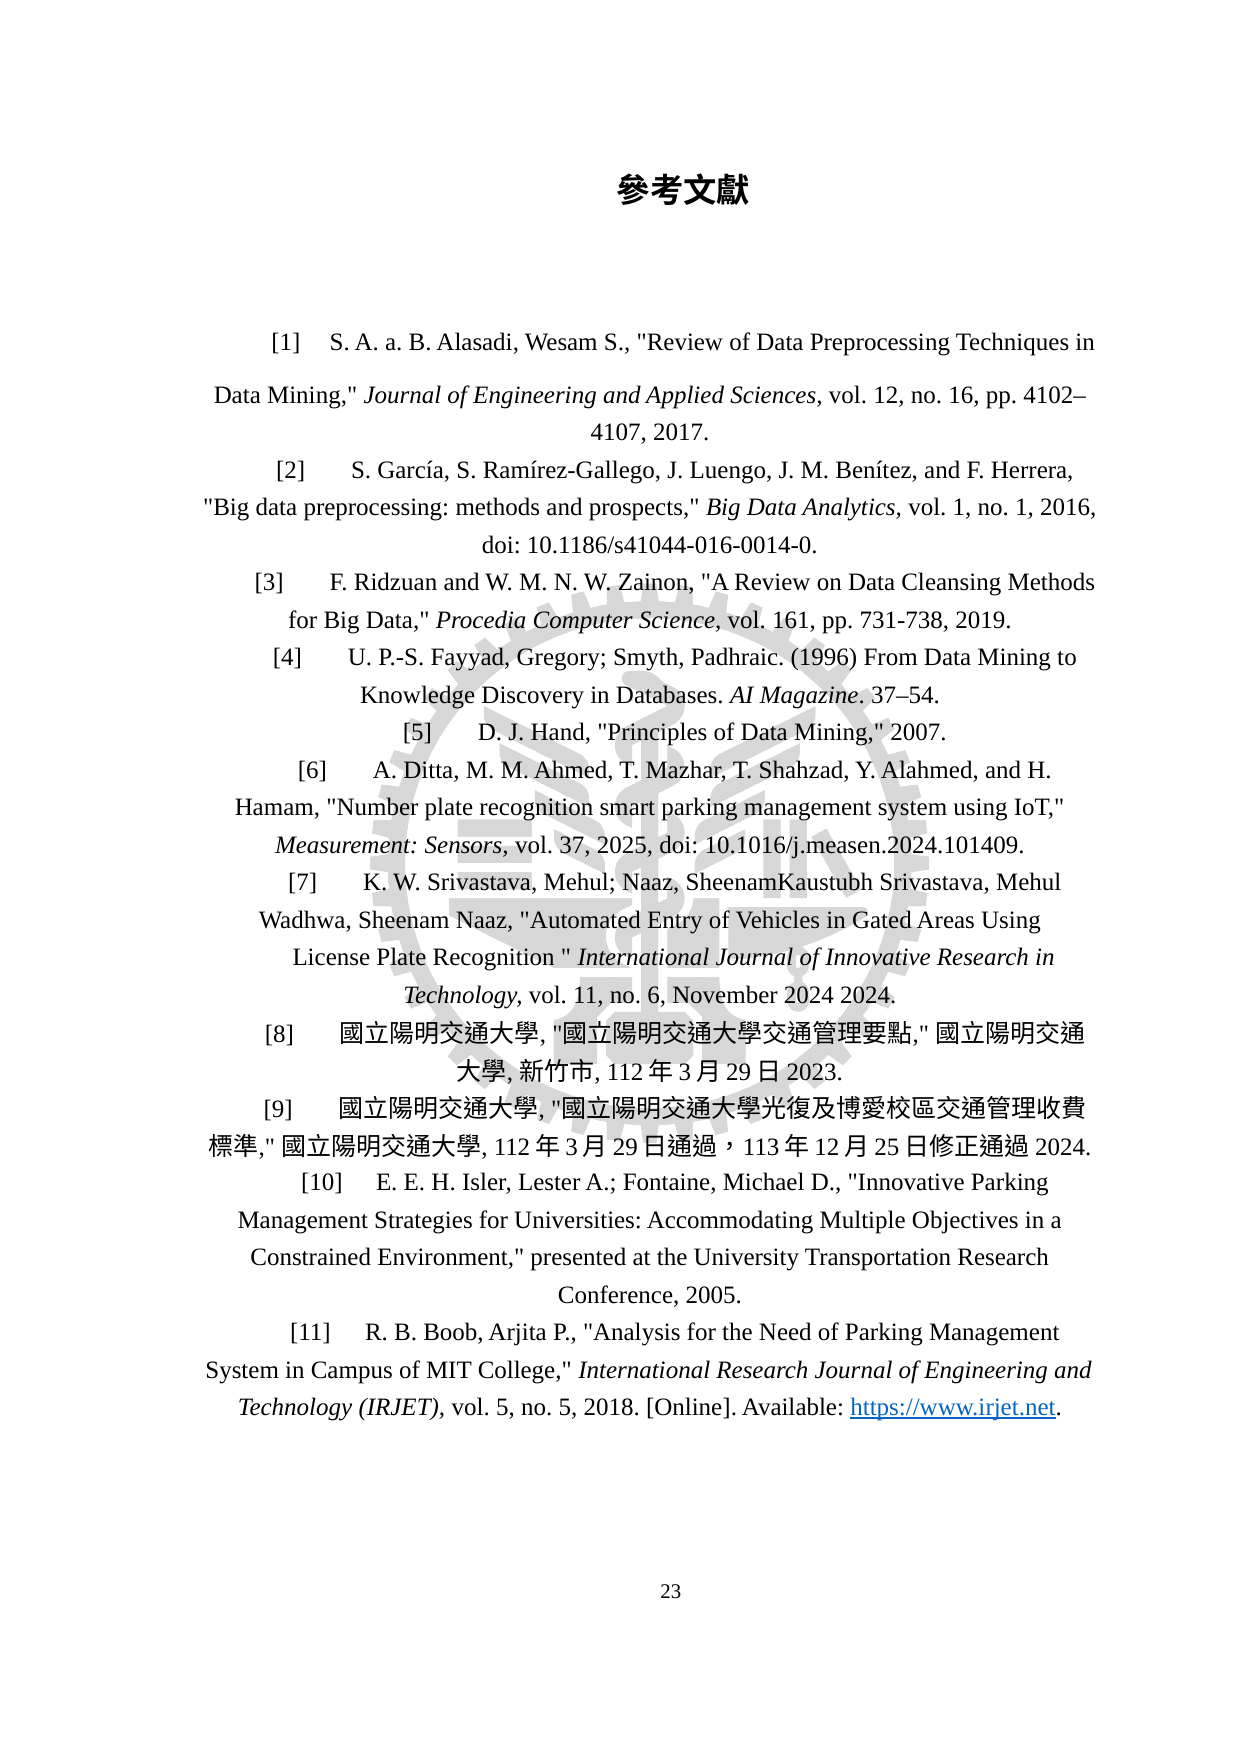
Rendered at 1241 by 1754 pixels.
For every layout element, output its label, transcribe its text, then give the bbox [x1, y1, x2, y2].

text [7] K. W. Srivastava, Mehul; Naaz, SheenamKaustubh Srivastava, Mehul Wadhwa, Sheenam Naaz, "Automated Entry of Vehicles in Gated Areas Using [202, 863, 1097, 938]
text [1] S. A. a. B. Alasadi, Wesam S., "Review of Data Preprocessing Techniques in Data Mining," Journal of Engineering and Applied Sciences, vol. 12, no. 16, pp. 4102–4107, 2017. [202, 301, 1097, 451]
text [6] A. Ditta, M. M. Ahmed, T. Mazhar, T. Shahzad, Y. Alahmed, and H. Hamam, "Number plate recognition smart parking management system using IoT," Measurement: Sensors, vol. 37, 2025, doi: 10.1016/j.measen.2024.101409. [202, 751, 1097, 863]
text [3] F. Ridzuan and W. M. N. W. Zainon, "A Review on Data Cleansing Methods for Big Data," Procedia Computer Science, vol. 161, pp. 731-738, 2019. [202, 563, 1097, 638]
text [5] D. J. Hand, "Principles of Data Mining," 2007. [202, 713, 1097, 751]
text License Plate Recognition " International Journal of Innovative Research in Technology, vol. 11, no. 6, November 2024 2024. [202, 938, 1097, 1013]
text [4] U. P.-S. Fayyad, Gregory; Smyth, Padhraic. (1996) From Data Mining to Knowledge Discovery in Databases. AI Magazine. 37–54. [202, 638, 1097, 713]
text [2] S. García, S. Ramírez-Gallego, J. Luengo, J. M. Benítez, and F. Herrera, "Big data preprocessing: methods and prospects," Big Data Analytics, vol. 1, no. 1, 2016, doi: 10.1186/s41044-016-0014-0. [202, 451, 1097, 563]
text [11] R. B. Boob, Arjita P., "Analysis for the Need of Parking Management System in Campus of MIT College," International Research Journal of Engineering and Technology (IRJET), vol. 5, no. 5, 2018. [Online]. Available: https://www.irjet.net. [202, 1313, 1097, 1426]
text 參考文獻 [202, 151, 1097, 226]
text [8] 國立陽明交通大學, "國立陽明交通大學交通管理要點," 國立陽明交通大學, 新竹市, 112年3月29日 2023. [202, 1013, 1097, 1088]
text [9] 國立陽明交通大學, "國立陽明交通大學光復及博愛校區交通管理收費標準," 國立陽明交通大學, 112年3月29日通過，113年12月25日修正通過 2024. [202, 1088, 1097, 1163]
text [10] E. E. H. Isler, Lester A.; Fontaine, Michael D., "Innovative Parking Management Strategies for Universities: Accommodating Multiple Objectives in a Constrained Environment," presented at the University Transportation Research Conference, 2005. [202, 1163, 1097, 1313]
